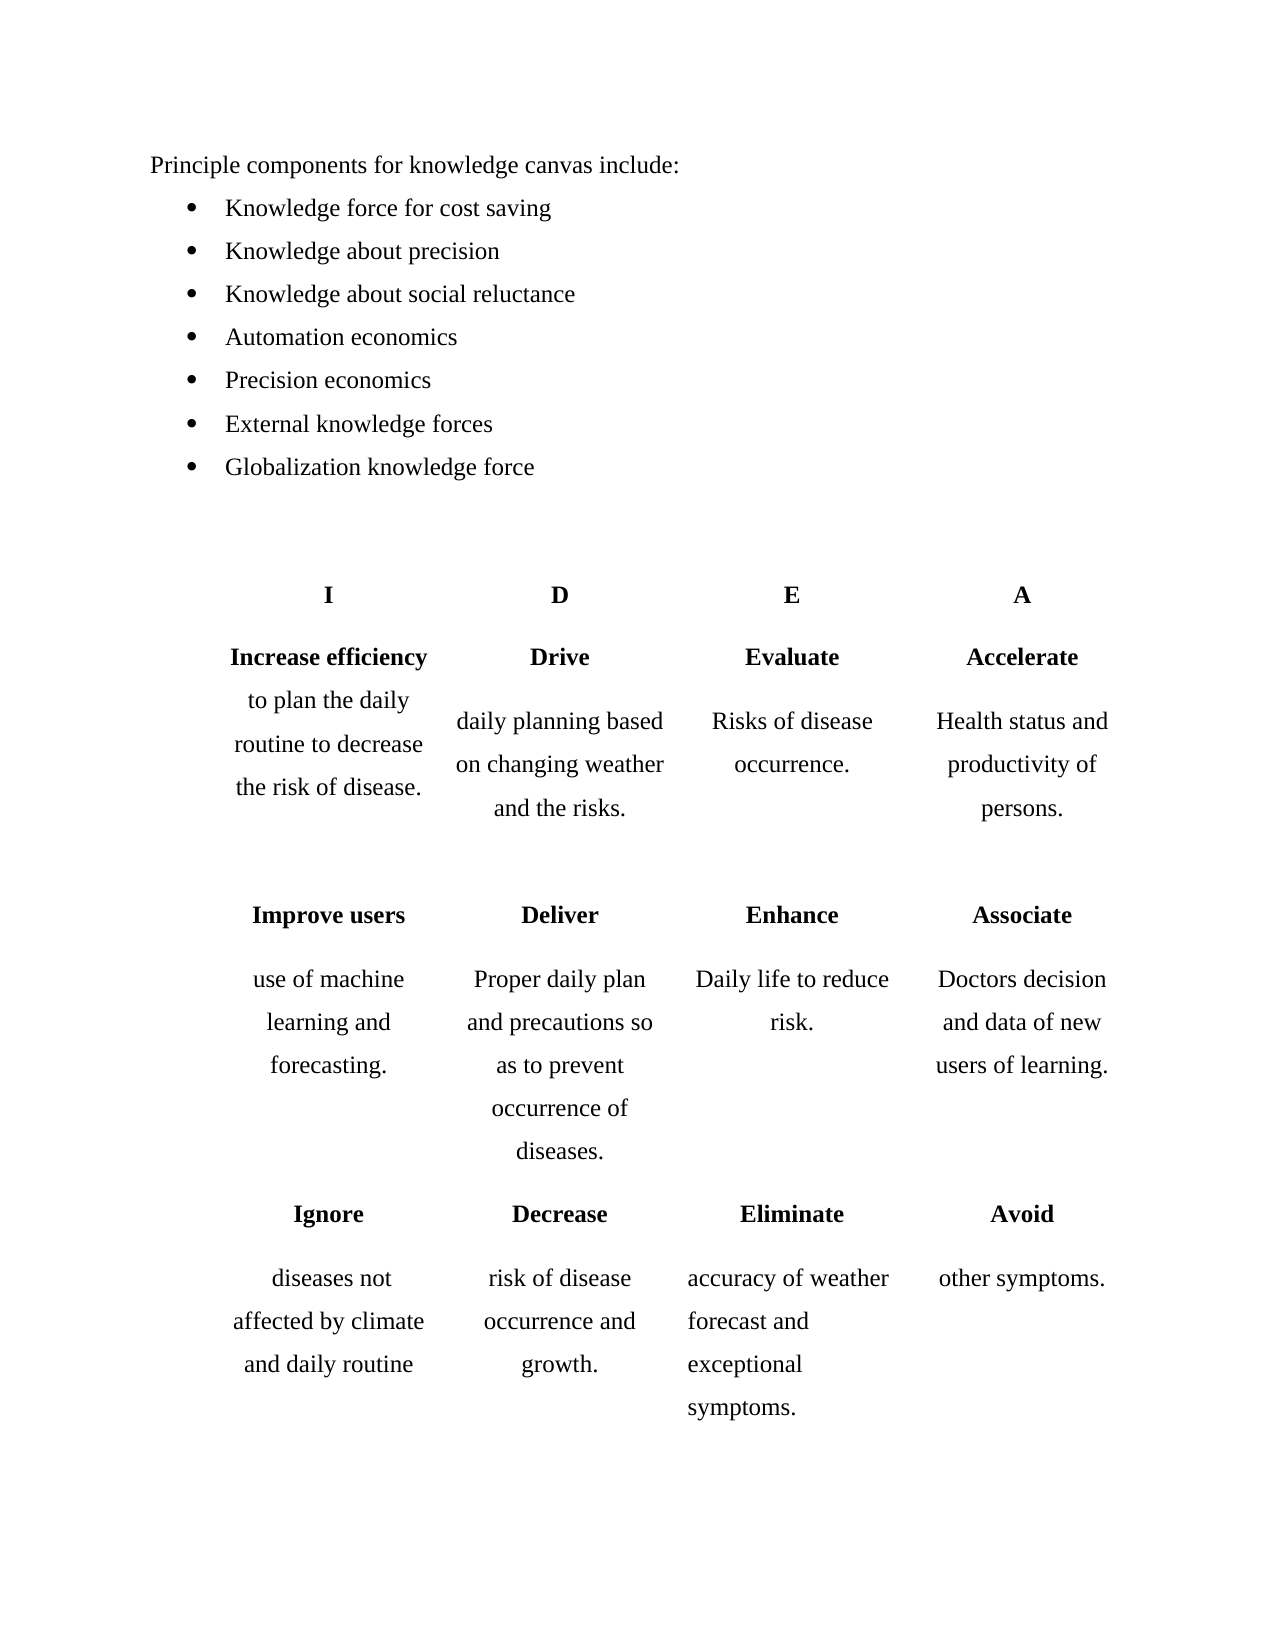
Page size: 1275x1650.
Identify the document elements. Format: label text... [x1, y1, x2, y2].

table_cell Associate Doctors decision and data of new users of learning. [908, 900, 1136, 1199]
table_cell Eliminate accuracy of weather forecast and exceptional symptoms. [676, 1199, 908, 1455]
table_cell Increase efficiency to plan the daily routine to decrease the risk of disease. [214, 643, 443, 900]
table_cell Evaluate Risks of disease occurrence. [676, 643, 908, 900]
list Knowledge about social reluctance [187, 279, 1125, 308]
table_cell Enhance Daily life to reduce risk. [676, 900, 908, 1199]
list External knowledge forces [187, 409, 1125, 437]
list Precision economics [187, 366, 1125, 394]
text Principle components for knowledge canvas include: [150, 150, 1125, 179]
table_cell Ignore diseases not affected by climate and daily routine [214, 1199, 443, 1455]
table_cell Drive daily planning based on changing weather and the risks. [443, 643, 676, 900]
list Globalization knowledge force [187, 452, 1125, 481]
table_header A [908, 580, 1136, 642]
list Automation economics [187, 322, 1125, 351]
list Knowledge about precision [187, 236, 1125, 265]
table_header E [676, 580, 908, 642]
table_cell Improve users use of machine learning and forecasting. [214, 900, 443, 1199]
table_cell Accelerate Health status and productivity of persons. [908, 643, 1136, 900]
table_cell Decrease risk of disease occurrence and growth. [443, 1199, 676, 1455]
table_header I [214, 580, 443, 642]
table_cell Deliver Proper daily plan and precautions so as to prevent occurrence of diseases. [443, 900, 676, 1199]
list Knowledge force for cost saving [187, 193, 1125, 222]
table_cell Avoid other symptoms. [908, 1199, 1136, 1455]
table_header D [443, 580, 676, 642]
